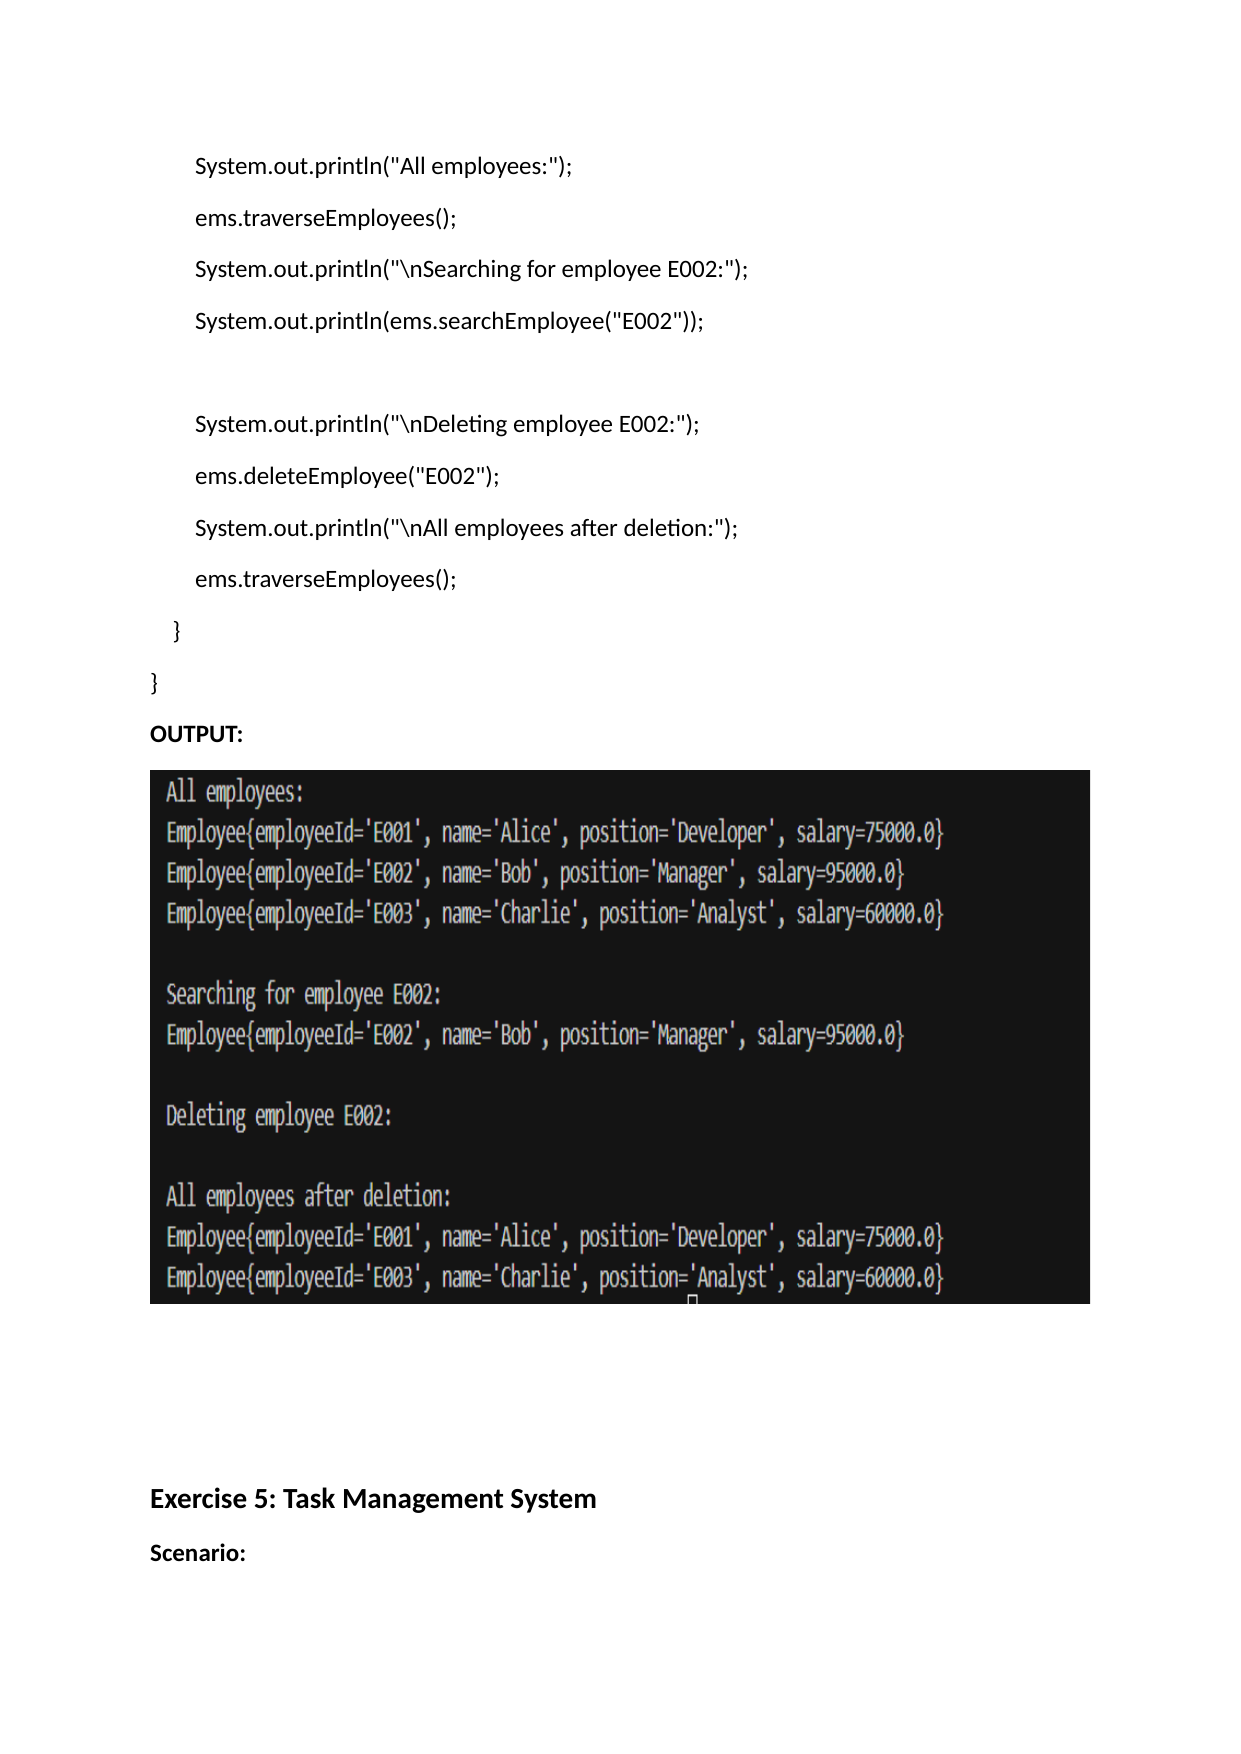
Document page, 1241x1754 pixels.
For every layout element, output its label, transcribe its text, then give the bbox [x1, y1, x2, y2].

text System.out.println("All employees:"); [150, 150, 1090, 181]
text System.out.println(ems.searchEmployee("E002")); [150, 305, 1090, 336]
text Scenario: [150, 1537, 1090, 1568]
text System.out.println("\nAll employees after deletion:"); [150, 512, 1090, 542]
text Exercise 5: Task Management System [150, 1480, 1090, 1516]
text ems.traverseEmployees(); [150, 202, 1090, 232]
text } [150, 615, 1090, 646]
text ems.deleteEmployee("E002"); [150, 460, 1090, 491]
text OUTPUT: [150, 718, 1090, 749]
text } [150, 667, 1090, 697]
text ems.traverseEmployees(); [150, 563, 1090, 594]
picture [150, 770, 1091, 1304]
text System.out.println("\nSearching for employee E002:"); [150, 253, 1090, 284]
text System.out.println("\nDeleting employee E002:"); [150, 408, 1090, 439]
